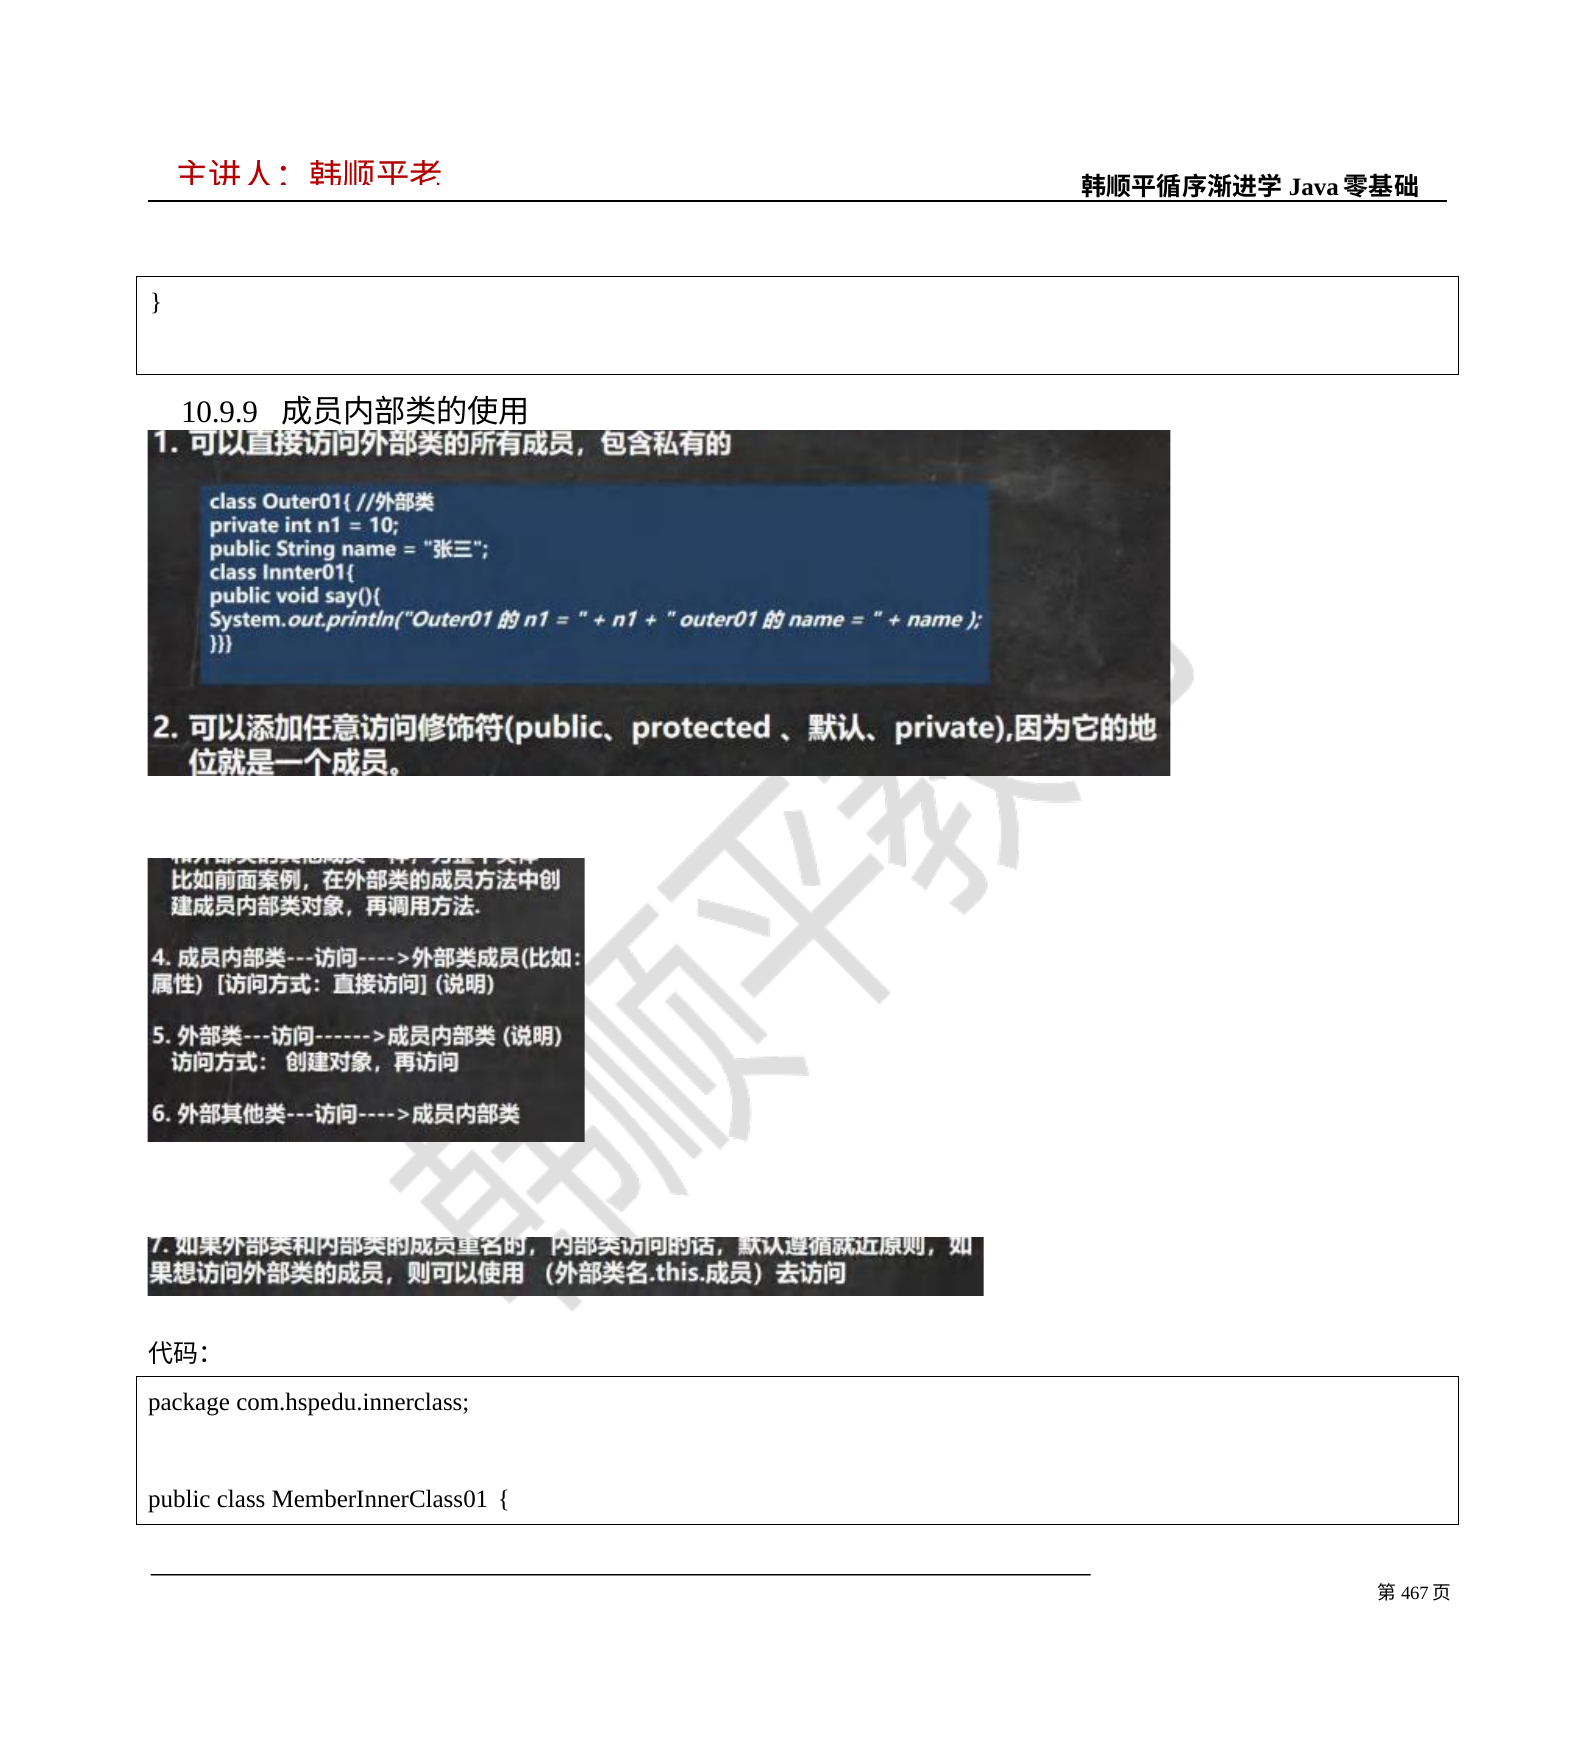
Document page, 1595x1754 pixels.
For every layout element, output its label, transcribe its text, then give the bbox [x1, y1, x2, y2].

picture [147, 430, 1195, 1312]
table_header } [137, 277, 1458, 374]
picture [150, 1574, 1091, 1578]
text 10.9.9 成员内部类的使用 [181, 391, 1458, 431]
table_header package com.hspedu.innerclass; public class MemberInnerClass01 { [137, 1377, 1458, 1524]
text 代码： [148, 1336, 1458, 1369]
